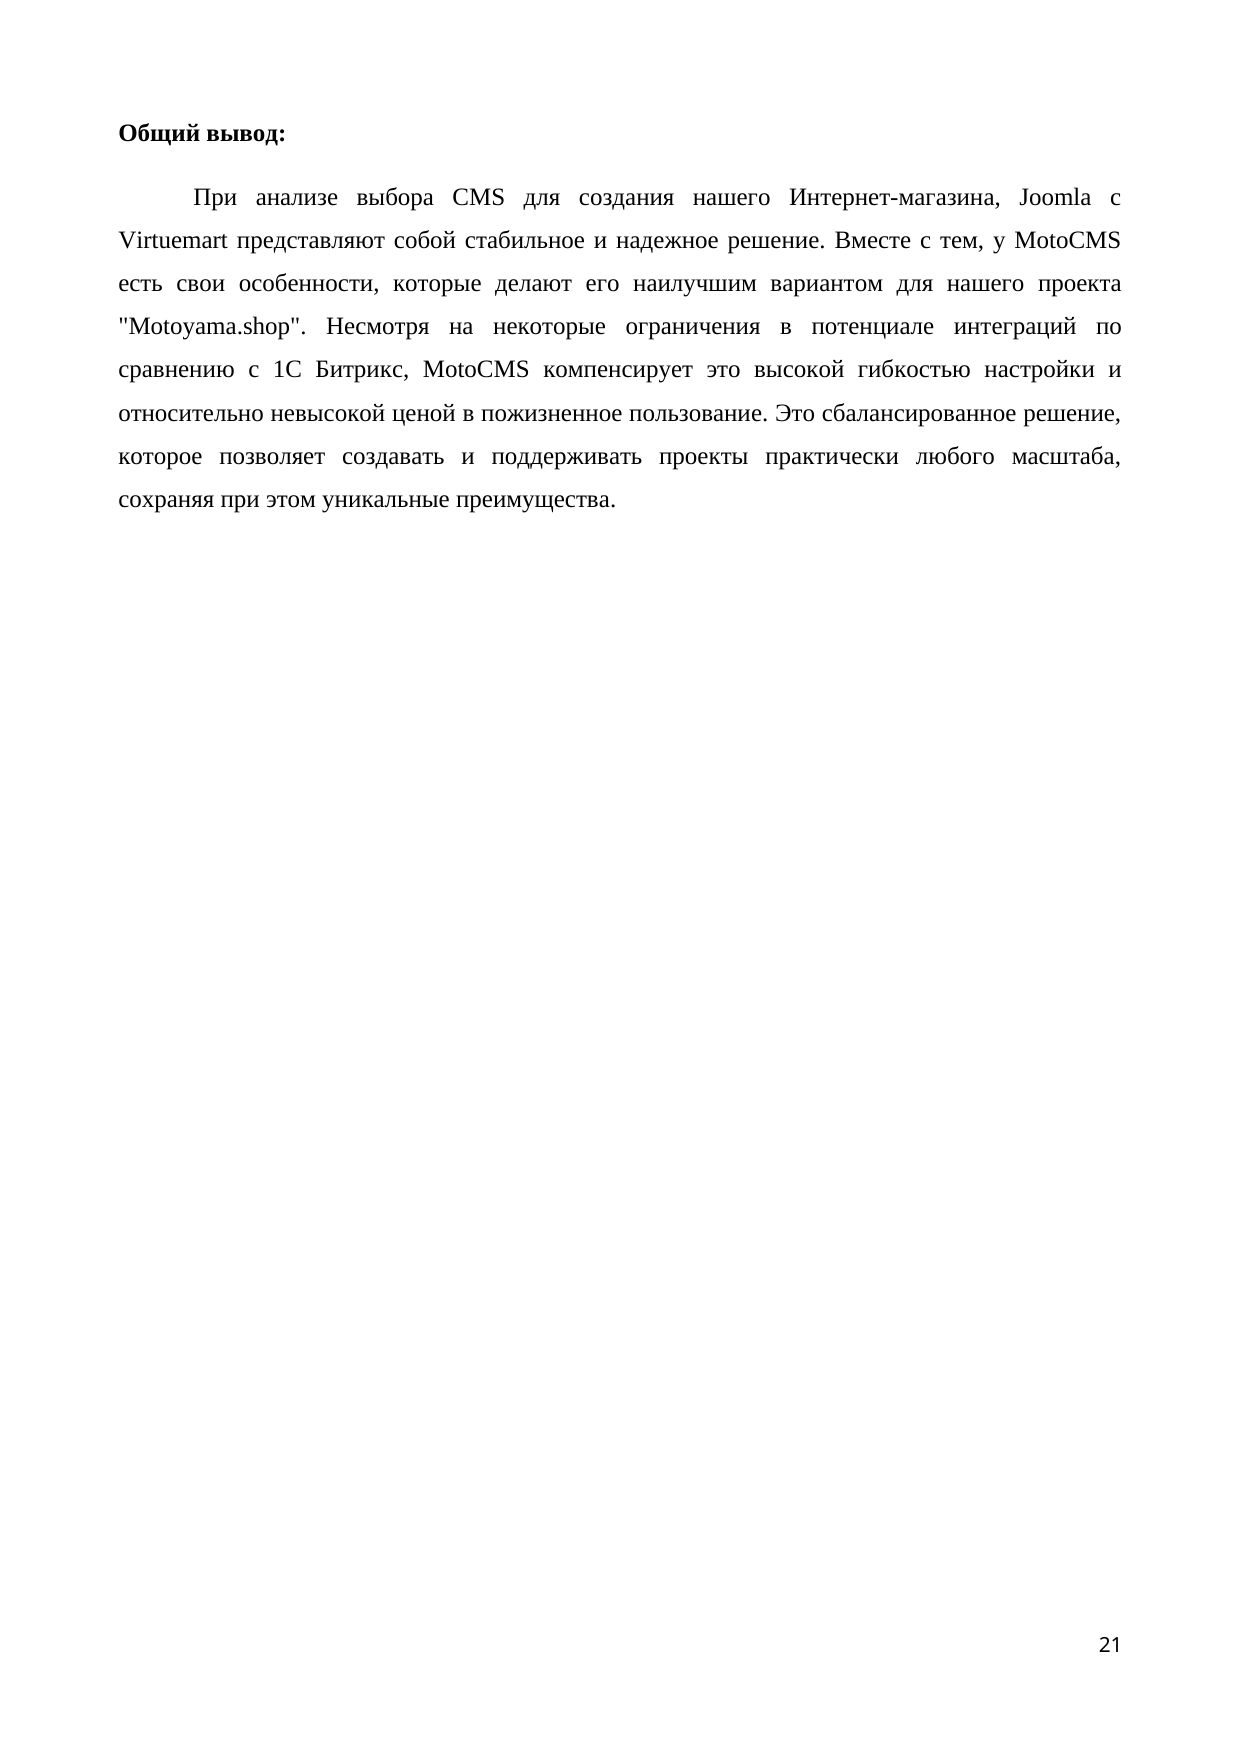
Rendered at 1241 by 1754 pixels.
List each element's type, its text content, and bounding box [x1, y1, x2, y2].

subtitle Общий вывод: [118, 118, 1122, 147]
